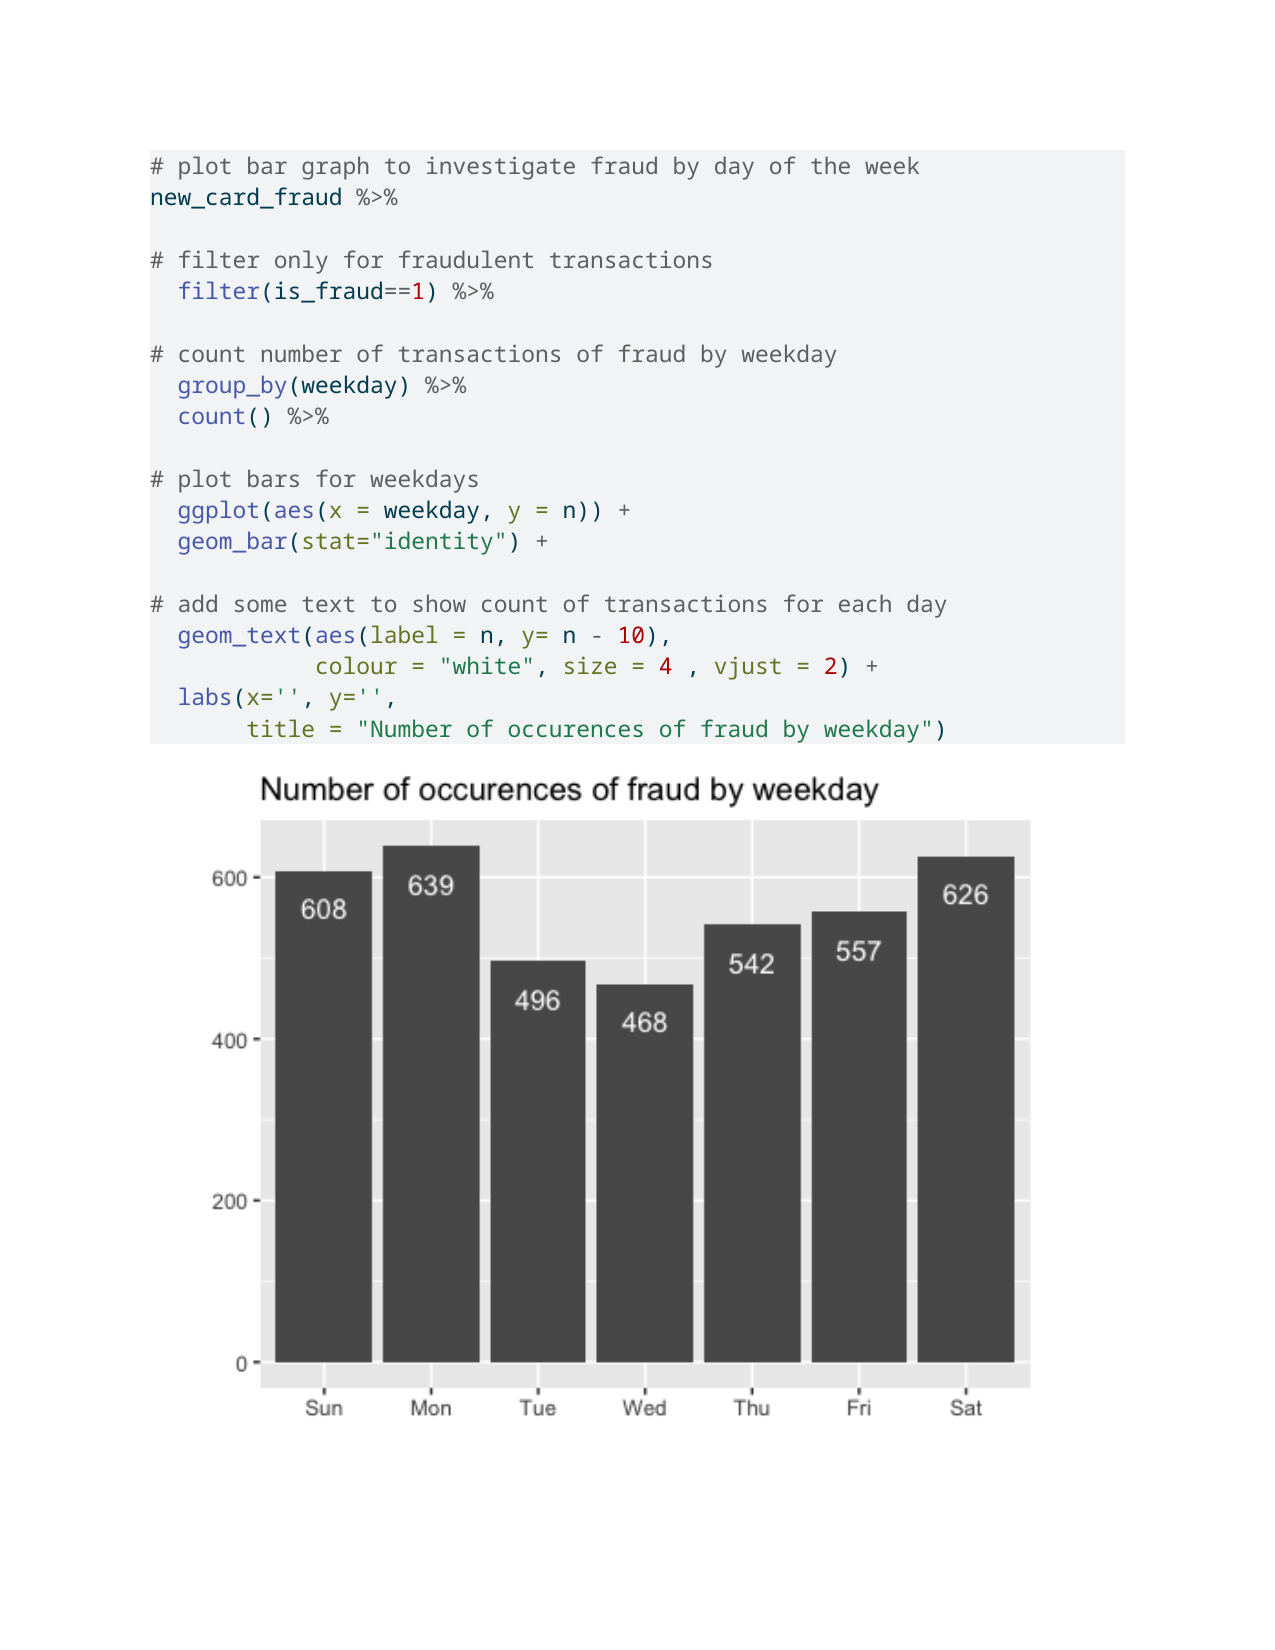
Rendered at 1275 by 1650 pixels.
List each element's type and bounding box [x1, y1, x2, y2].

text [150, 150, 1125, 744]
picture [168, 764, 1044, 1465]
